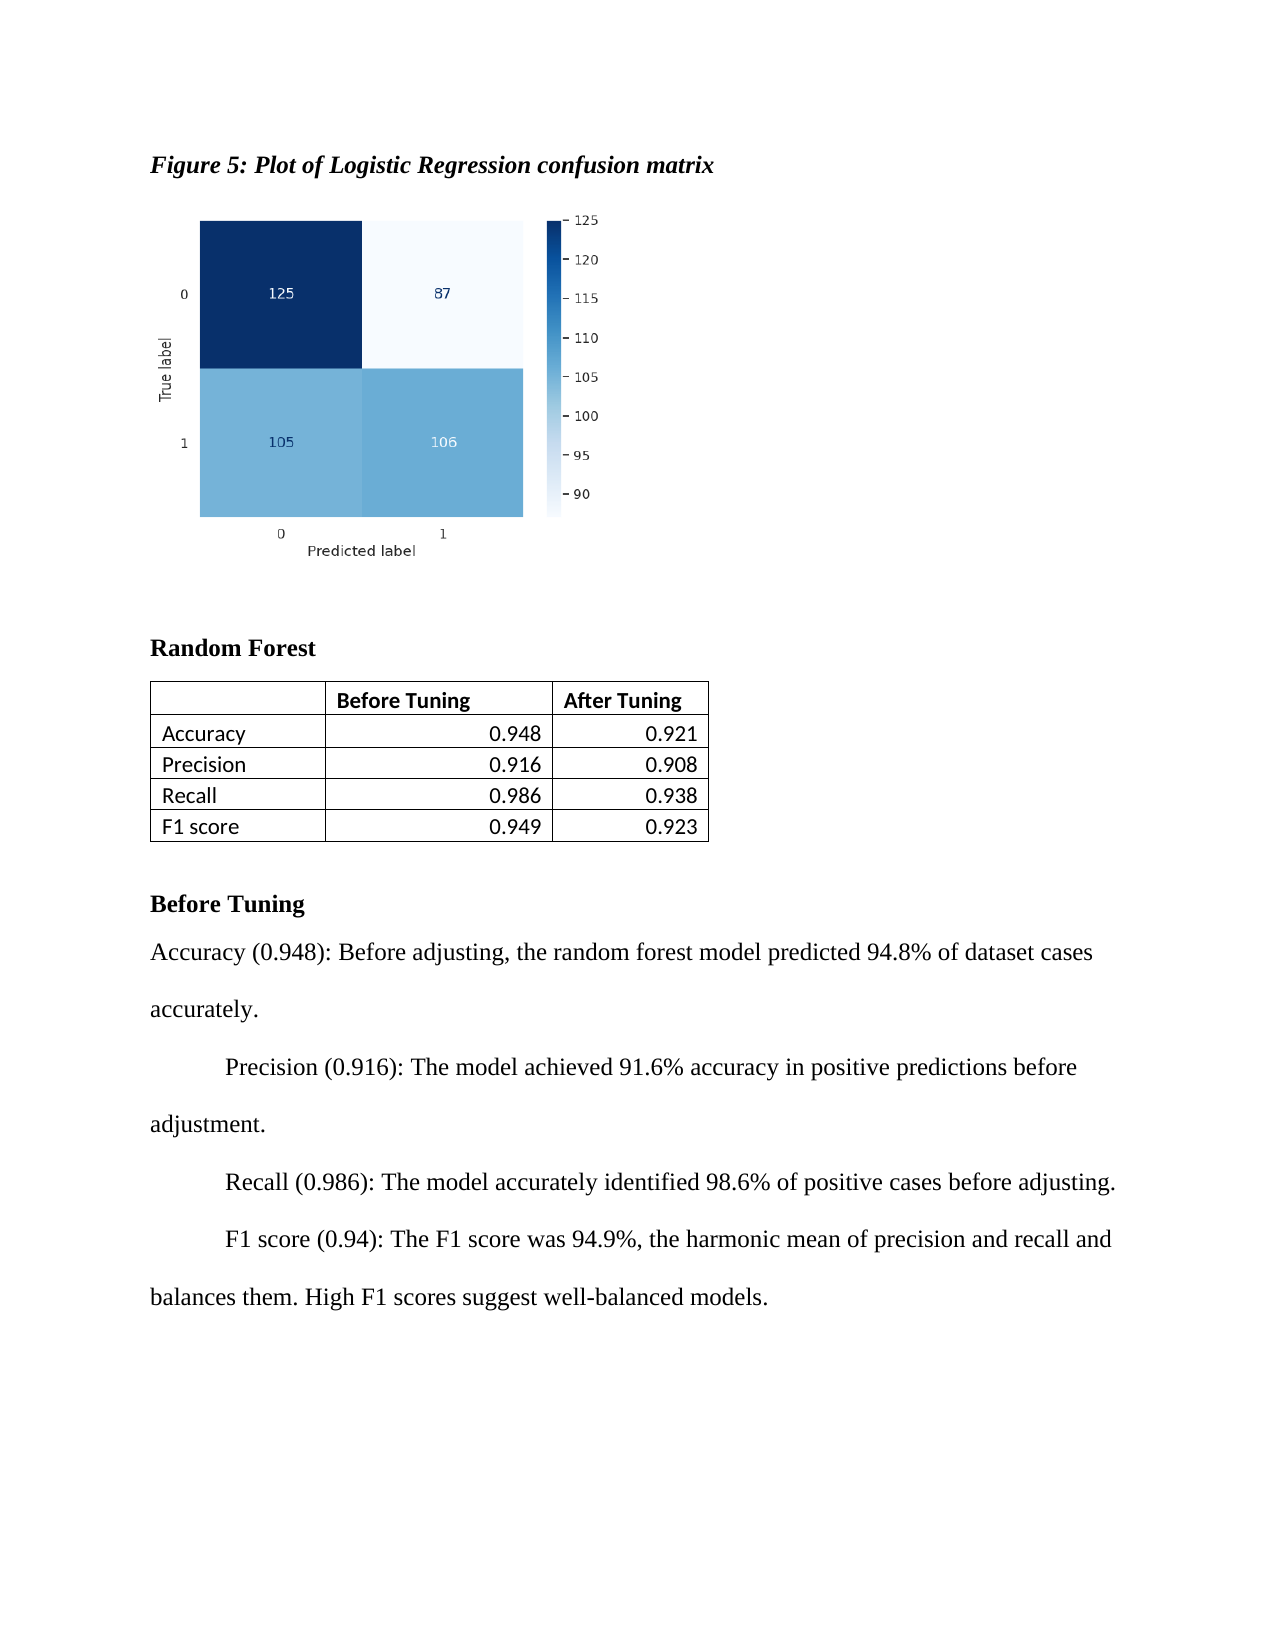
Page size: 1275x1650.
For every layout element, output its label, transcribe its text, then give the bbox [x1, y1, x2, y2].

table_header Before Tuning [326, 682, 552, 714]
table_cell Recall [151, 779, 325, 809]
table_cell 0.949 [326, 810, 552, 841]
table_cell 0.921 [553, 715, 708, 747]
text Recall (0.986): The model accurately identified 98.6% of positive cases before adjusting. [150, 1167, 1125, 1196]
text F1 score (0.94): The F1 score was 94.9%, the harmonic mean of precision and recall and balances them. High F1 scores suggest well-balanced models. [150, 1224, 1125, 1311]
table_cell F1 score [151, 810, 325, 841]
table_cell Accuracy [151, 715, 325, 747]
table_cell 0.938 [553, 779, 708, 809]
table_cell 0.908 [553, 748, 708, 778]
picture [150, 207, 607, 567]
table_cell 0.916 [326, 748, 552, 778]
text Random Forest [150, 633, 1125, 662]
text Figure 5: Plot of Logistic Regression confusion matrix [150, 150, 1125, 179]
text Before Tuning [150, 889, 1125, 918]
table_cell 0.948 [326, 715, 552, 747]
table_header [151, 682, 325, 714]
table_header After Tuning [553, 682, 708, 714]
table_cell Precision [151, 748, 325, 778]
text Precision (0.916): The model achieved 91.6% accuracy in positive predictions before adjustment. [150, 1052, 1125, 1138]
text Accuracy (0.948): Before adjusting, the random forest model predicted 94.8% of dataset cases accurately. [150, 937, 1125, 1023]
table_cell 0.986 [326, 779, 552, 809]
table_cell 0.923 [553, 810, 708, 841]
